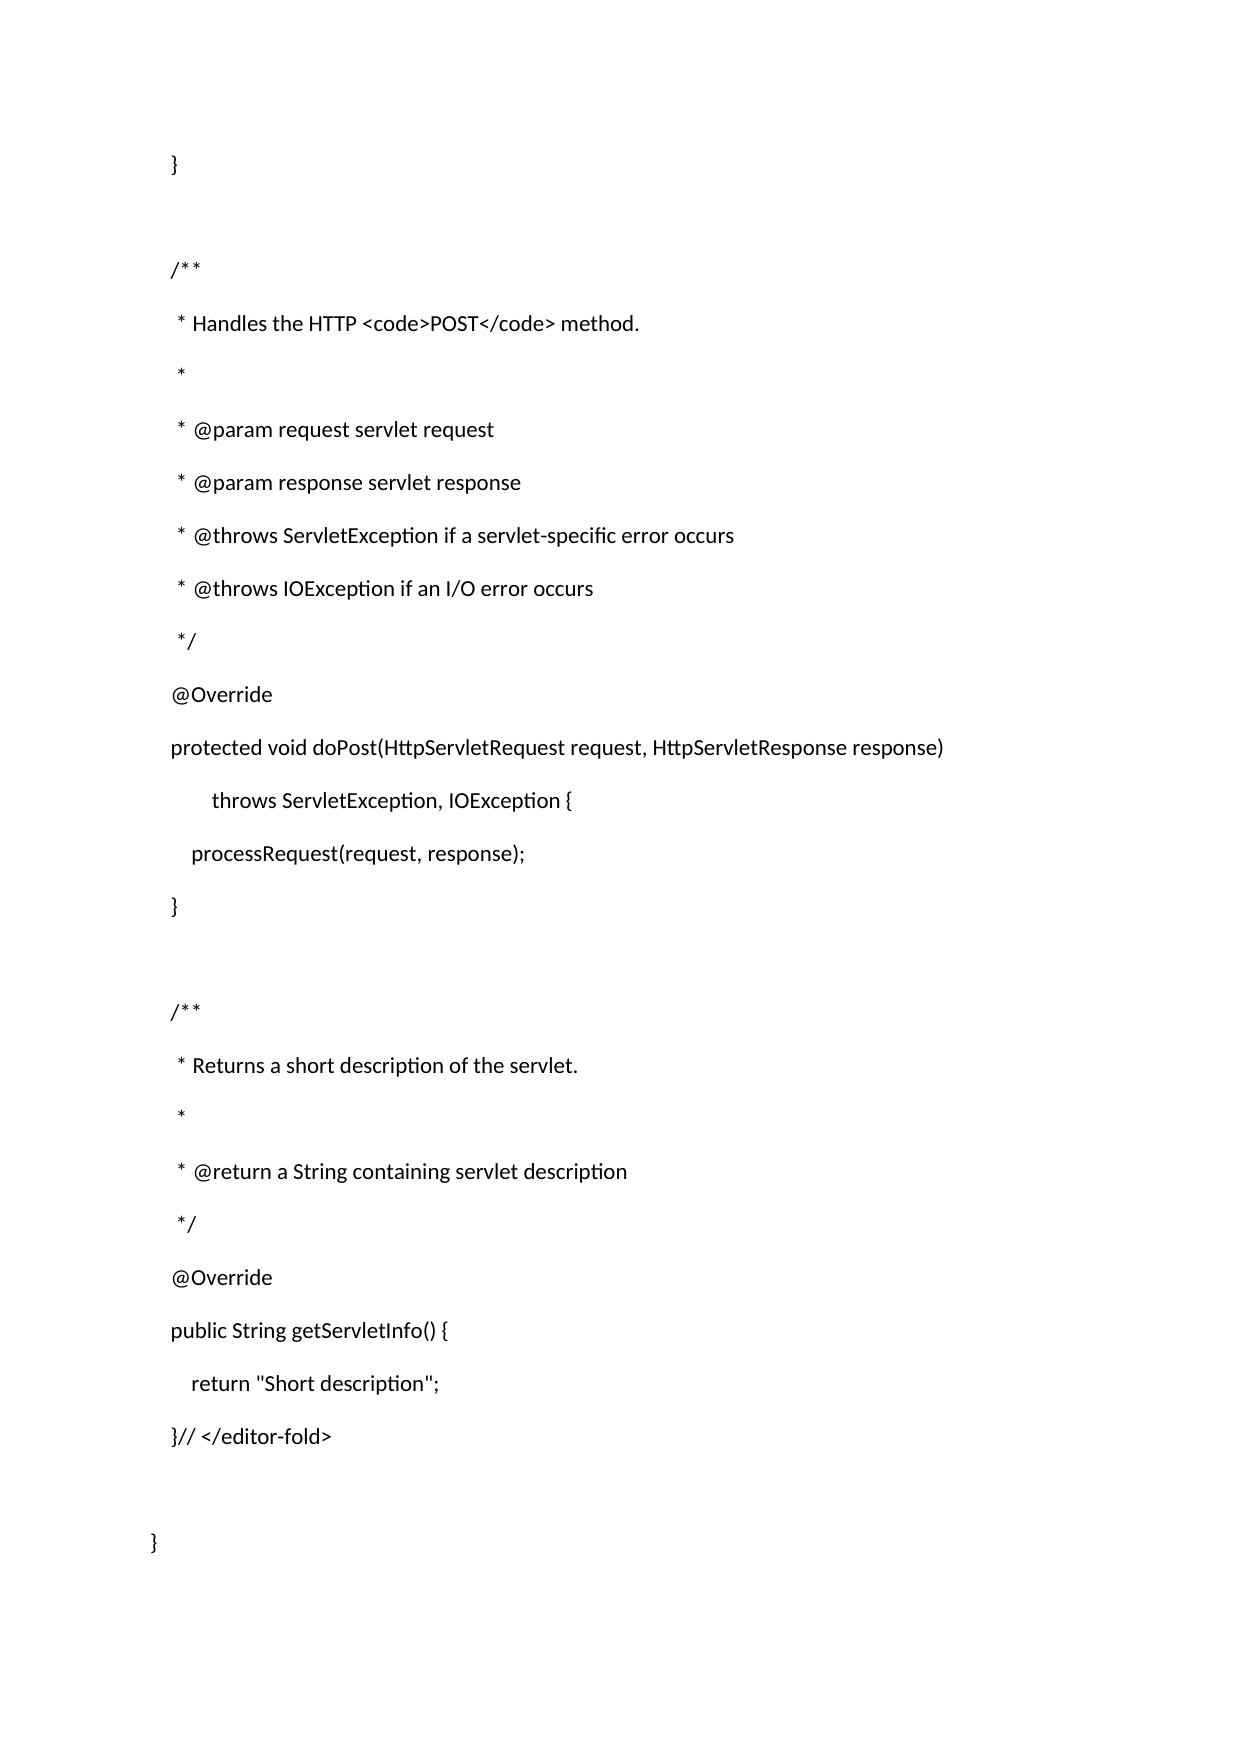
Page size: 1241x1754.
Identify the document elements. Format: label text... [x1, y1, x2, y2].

text processRequest(request, response); [150, 839, 1090, 867]
text /** [150, 256, 1090, 284]
text */ [150, 627, 1090, 655]
text } [150, 1528, 1090, 1557]
text * [150, 362, 1090, 390]
text * @throws IOException if an I/O error occurs [150, 574, 1090, 602]
text */ [150, 1210, 1090, 1238]
text * @param response servlet response [150, 468, 1090, 496]
text /** [150, 998, 1090, 1026]
text @Override [150, 1263, 1090, 1291]
text } [150, 892, 1090, 920]
text * Handles the HTTP <code>POST</code> method. [150, 309, 1090, 337]
text return "Short description"; [150, 1369, 1090, 1397]
text public String getServletInfo() { [150, 1316, 1090, 1344]
text throws ServletException, IOException { [150, 786, 1090, 814]
text @Override [150, 680, 1090, 708]
text * @throws ServletException if a servlet-specific error occurs [150, 521, 1090, 549]
text }// </editor-fold> [150, 1422, 1090, 1451]
text * @return a String containing servlet description [150, 1157, 1090, 1185]
text * [150, 1104, 1090, 1132]
text protected void doPost(HttpServletRequest request, HttpServletResponse response) [150, 733, 1090, 761]
text } [150, 150, 1090, 178]
text * @param request servlet request [150, 415, 1090, 443]
text * Returns a short description of the servlet. [150, 1051, 1090, 1079]
